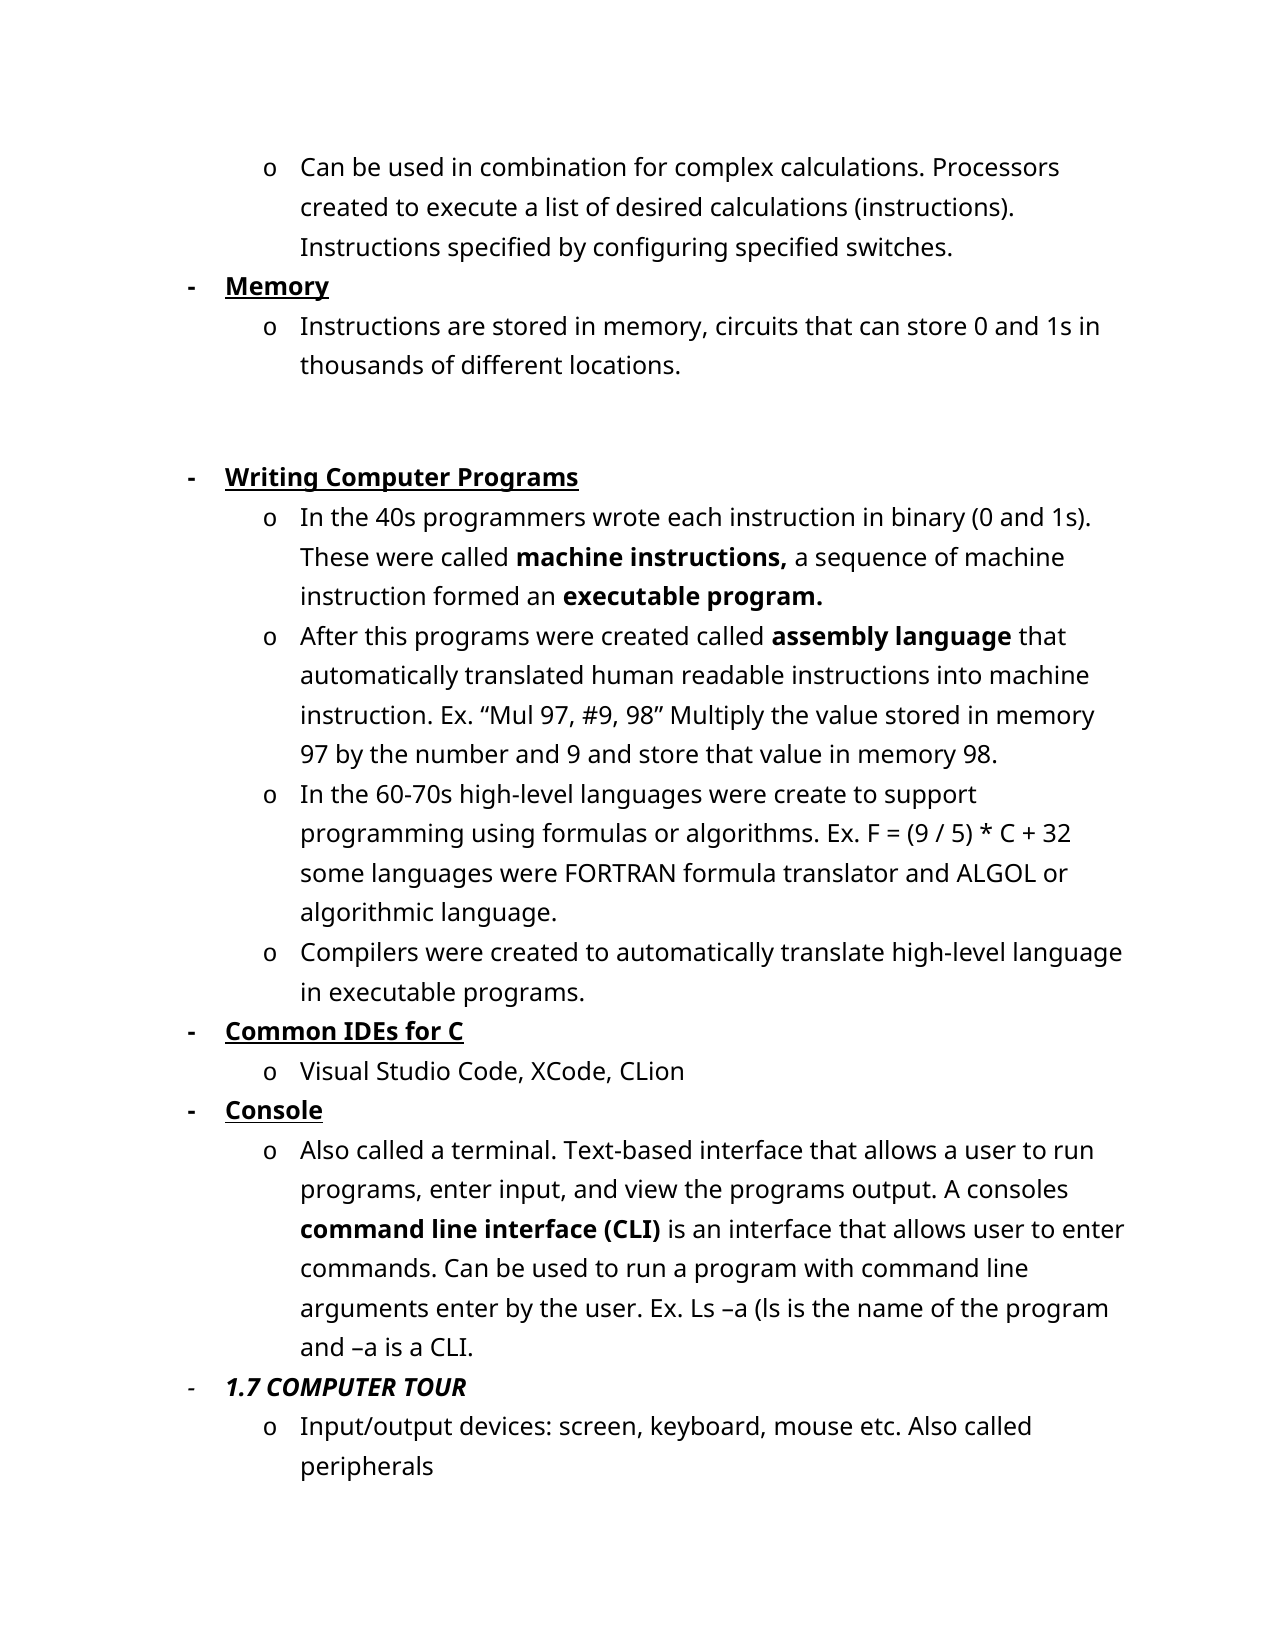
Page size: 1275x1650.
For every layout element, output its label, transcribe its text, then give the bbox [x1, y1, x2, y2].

list Also called a terminal. Text-based interface that allows a user to run programs, enter input, and view the programs output. A consoles command line interface (CLI) is an interface that allows user to enter commands. Can be used to run a program with command line arguments enter by the user. Ex. Ls –a (ls is the name of the program and –a is a CLI. [262, 1132, 1125, 1364]
list Common IDEs for C [187, 1014, 1125, 1048]
list After this programs were created called assembly language that automatically translated human readable instructions into machine instruction. Ex. “Mul 97, #9, 98” Multiply the value stored in memory 97 by the number and 9 and store that value in memory 98. [262, 618, 1125, 771]
list Instructions are stored in memory, circuits that can store 0 and 1s in thousands of different locations. [262, 308, 1125, 382]
list Writing Computer Programs [187, 460, 1125, 494]
list In the 40s programmers wrote each instruction in binary (0 and 1s). These were called machine instructions, a sequence of machine instruction formed an executable program. [262, 499, 1125, 613]
list Visual Studio Code, XCode, CLion [262, 1053, 1125, 1087]
list Memory [187, 269, 1125, 303]
list Input/output devices: screen, keyboard, mouse etc. Also called peripherals [262, 1409, 1125, 1483]
list 1.7 COMPUTER TOUR [187, 1369, 1125, 1403]
list Can be used in combination for complex calculations. Processors created to execute a list of desired calculations (instructions). Instructions specified by configuring specified switches. [262, 150, 1125, 263]
list Compilers were created to automatically translate high-level language in executable programs. [262, 934, 1125, 1008]
list In the 60-70s high-level languages were create to support programming using formulas or algorithms. Ex. F = (9 / 5) * C + 32 some languages were FORTRAN formula translator and ALGOL or algorithmic language. [262, 776, 1125, 929]
list Console [187, 1093, 1125, 1127]
